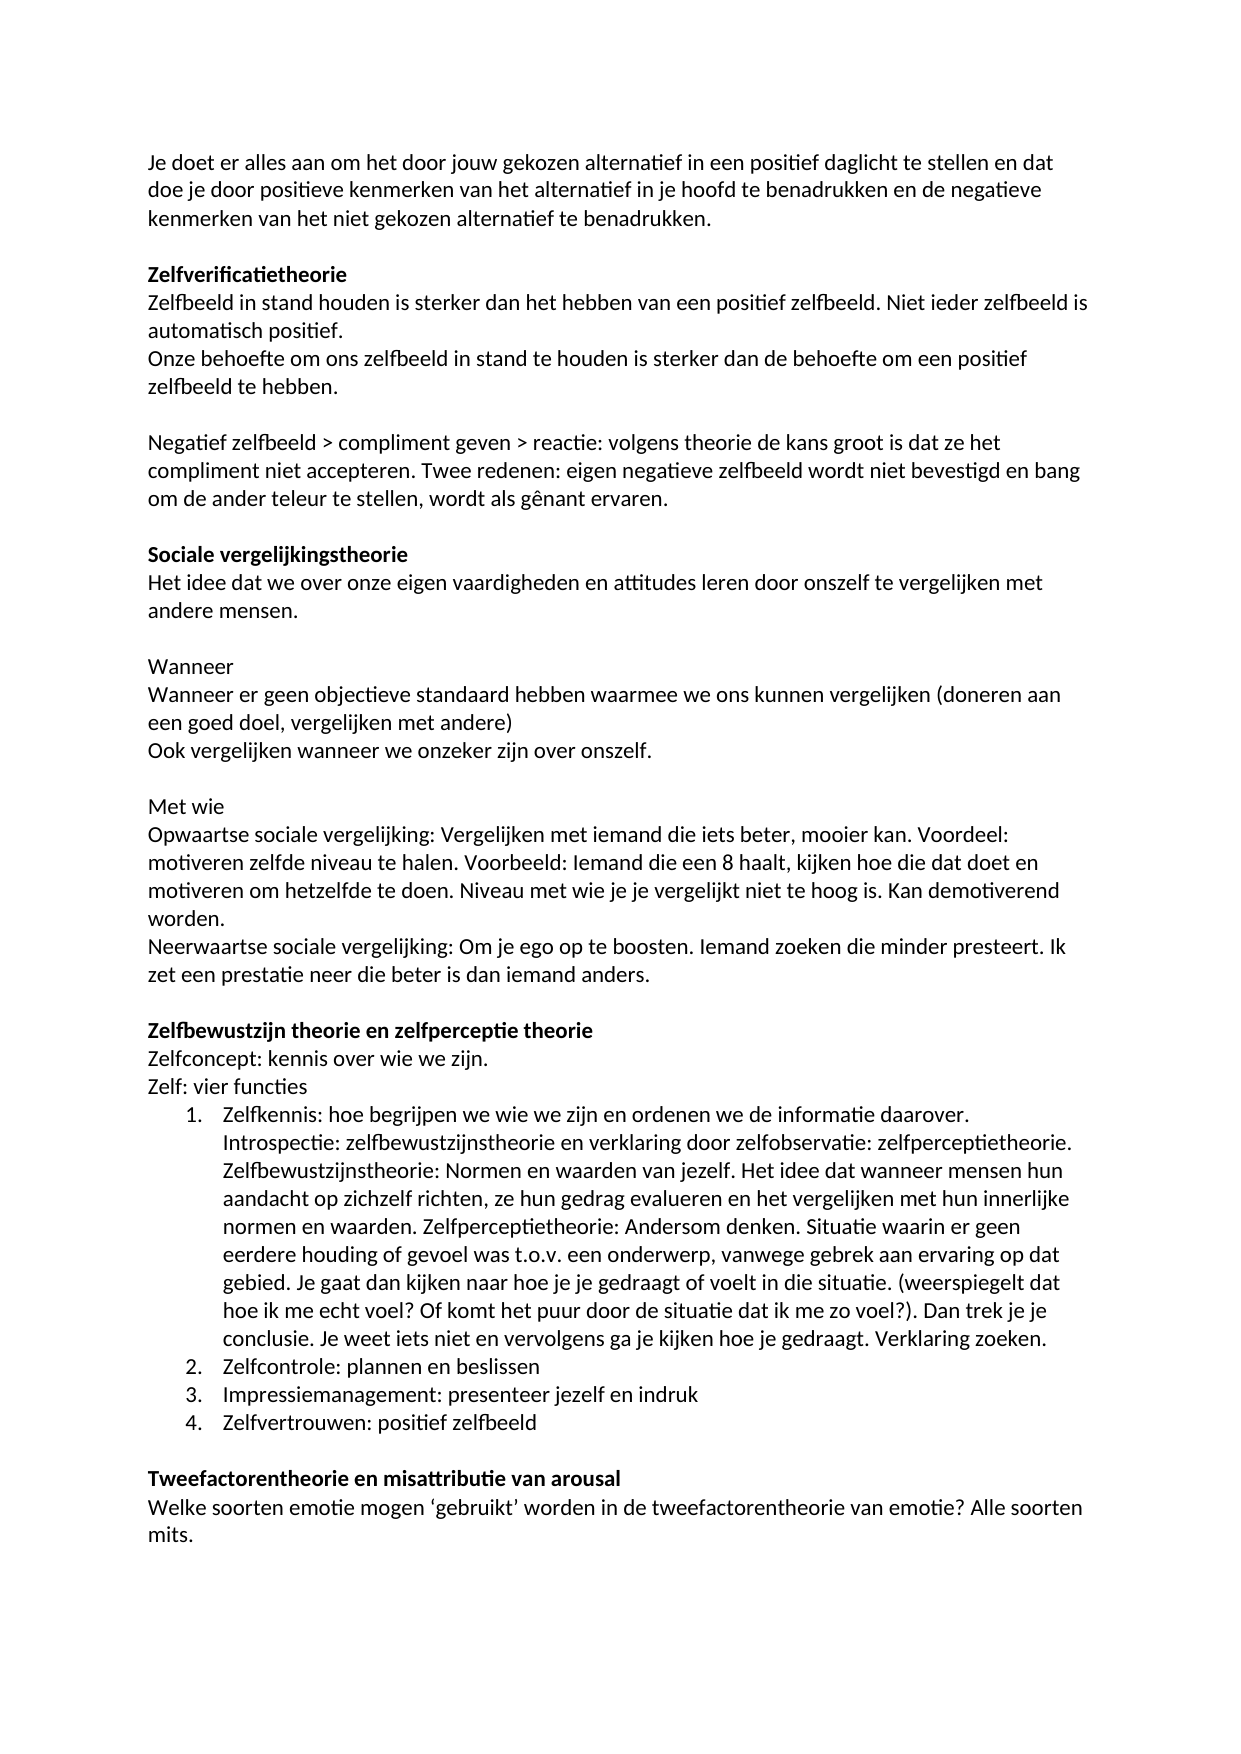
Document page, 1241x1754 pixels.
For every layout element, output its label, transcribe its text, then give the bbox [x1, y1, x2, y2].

text Neerwaartse sociale vergelijking: Om je ego op te boosten. Iemand zoeken die minder presteert. Ik zet een prestatie neer die beter is dan iemand anders. [148, 932, 1093, 988]
text Het idee dat we over onze eigen vaardigheden en attitudes leren door onszelf te vergelijken met andere mensen. [148, 568, 1093, 624]
text Negatief zelfbeeld > compliment geven > reactie: volgens theorie de kans groot is dat ze het compliment niet accepteren. Twee redenen: eigen negatieve zelfbeeld wordt niet bevestigd en bang om de ander teleur te stellen, wordt als gênant ervaren. [148, 428, 1093, 512]
text Wanneer er geen objectieve standaard hebben waarmee we ons kunnen vergelijken (doneren aan een goed doel, vergelijken met andere) [148, 680, 1093, 736]
text Welke soorten emotie mogen ‘gebruikt’ worden in de tweefactorentheorie van emotie? Alle soorten mits. [148, 1493, 1093, 1549]
list Zelfcontrole: plannen en beslissen [185, 1352, 1093, 1381]
list Zelfkennis: hoe begrijpen we wie we zijn en ordenen we de informatie daarover. [185, 1100, 1093, 1128]
text Zelf: vier functies [148, 1072, 1093, 1100]
text Zelfbeeld in stand houden is sterker dan het hebben van een positief zelfbeeld. Niet ieder zelfbeeld is automatisch positief. [148, 288, 1093, 344]
text Wanneer [148, 652, 1093, 680]
text Je doet er alles aan om het door jouw gekozen alternatief in een positief daglicht te stellen en dat doe je door positieve kenmerken van het alternatief in je hoofd te benadrukken en de negatieve kenmerken van het niet gekozen alternatief te benadrukken. [148, 148, 1093, 232]
text Ook vergelijken wanneer we onzeker zijn over onszelf. [148, 736, 1093, 764]
list Impressiemanagement: presenteer jezelf en indruk [185, 1381, 1093, 1408]
text Introspectie: zelfbewustzijnstheorie en verklaring door zelfobservatie: zelfperceptietheorie. [223, 1128, 1093, 1156]
list Zelfvertrouwen: positief zelfbeeld [185, 1408, 1093, 1437]
text Zelfverificatietheorie [148, 260, 1093, 288]
text Onze behoefte om ons zelfbeeld in stand te houden is sterker dan de behoefte om een positief zelfbeeld te hebben. [148, 344, 1093, 400]
text Zelfbewustzijnstheorie: Normen en waarden van jezelf. Het idee dat wanneer mensen hun aandacht op zichzelf richten, ze hun gedrag evalueren en het vergelijken met hun innerlijke normen en waarden. Zelfperceptietheorie: Andersom denken. Situatie waarin er geen eerdere houding of gevoel was t.o.v. een onderwerp, vanwege gebrek aan ervaring op dat gebied. Je gaat dan kijken naar hoe je je gedraagt of voelt in die situatie. (weerspiegelt dat hoe ik me echt voel? Of komt het puur door de situatie dat ik me zo voel?). Dan trek je je conclusie. Je weet iets niet en vervolgens ga je kijken hoe je gedraagt. Verklaring zoeken. [223, 1156, 1093, 1352]
text Sociale vergelijkingstheorie [148, 540, 1093, 568]
text Tweefactorentheorie en misattributie van arousal [148, 1464, 1093, 1493]
text Met wie [148, 792, 1093, 820]
text Zelfbewustzijn theorie en zelfperceptie theorie [148, 1016, 1093, 1044]
text Opwaartse sociale vergelijking: Vergelijken met iemand die iets beter, mooier kan. Voordeel: motiveren zelfde niveau te halen. Voorbeeld: Iemand die een 8 haalt, kijken hoe die dat doet en motiveren om hetzelfde te doen. Niveau met wie je je vergelijkt niet te hoog is. Kan demotiverend worden. [148, 820, 1093, 932]
text Zelfconcept: kennis over wie we zijn. [148, 1044, 1093, 1072]
